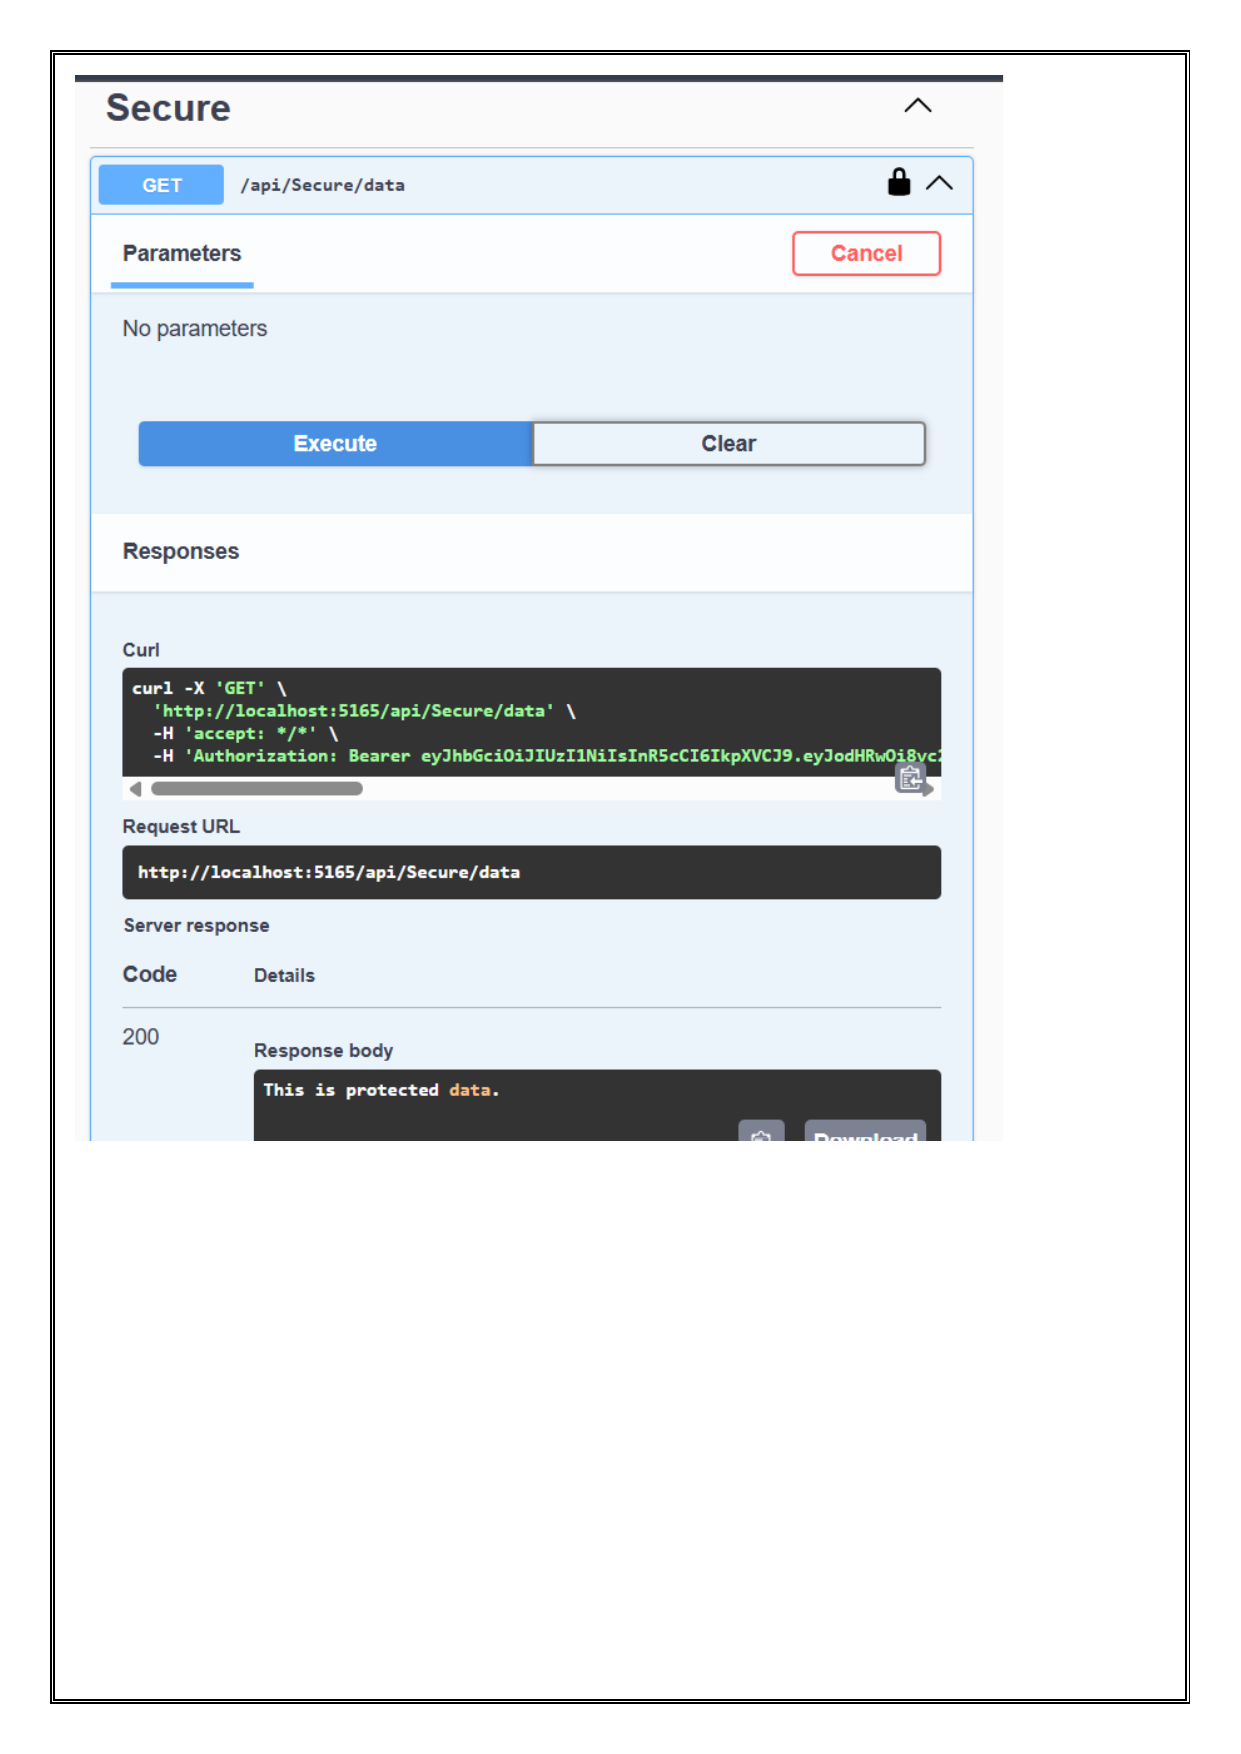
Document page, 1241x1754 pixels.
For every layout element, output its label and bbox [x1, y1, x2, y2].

picture [75, 75, 1004, 1141]
